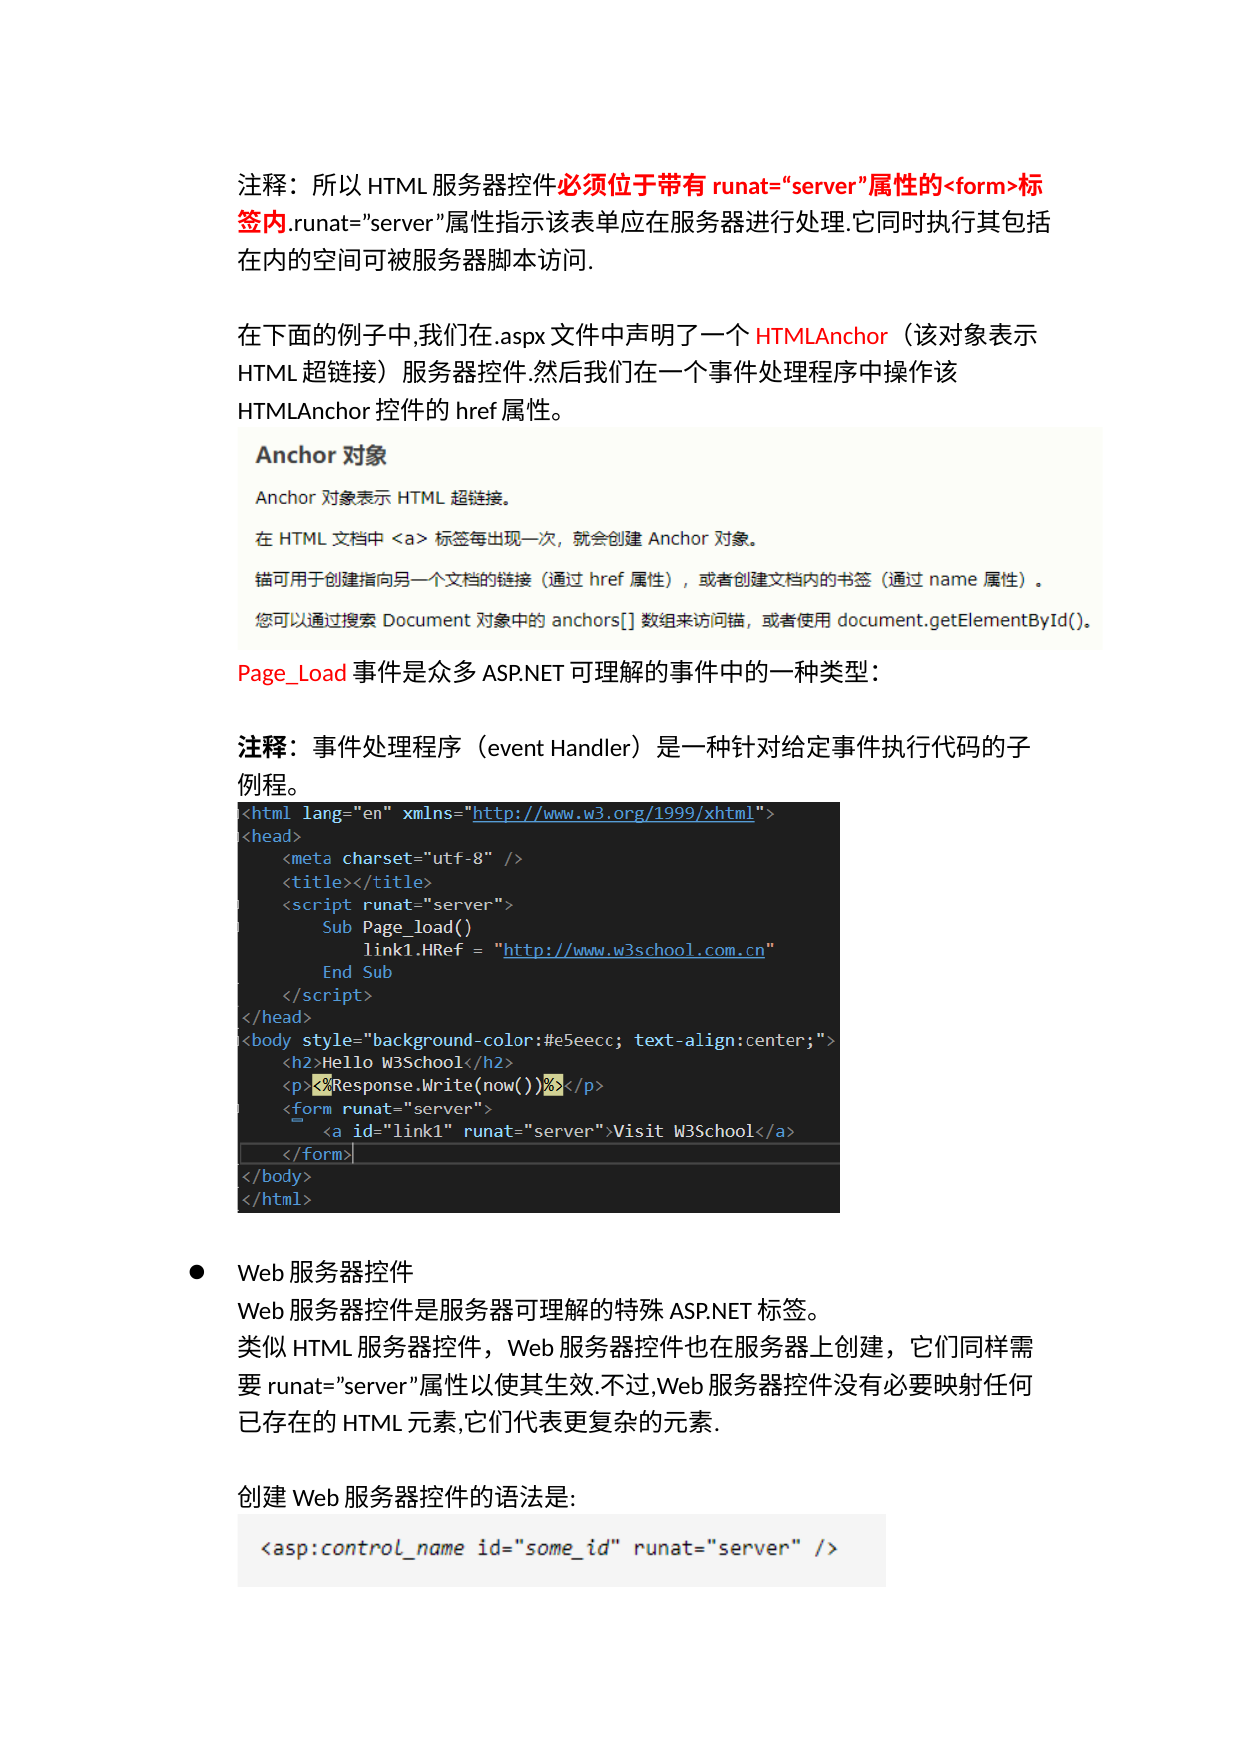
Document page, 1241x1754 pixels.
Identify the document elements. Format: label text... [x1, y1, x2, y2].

list 创建Web服务器控件的语法是: [237, 1477, 1053, 1514]
list 注释：所以HTML服务器控件必须位于带有runat=“server”属性的<form>标签内.runat=”server”属性指示该表单应在服务器进行处理.它同时执行其包括在内的空间可被服务器脚本访问. [237, 164, 1053, 277]
picture [237, 802, 840, 1213]
list 注释：事件处理程序（event Handler）是一种针对给定事件执行代码的子例程。 [237, 727, 1053, 802]
list Page_Load事件是众多ASP.NET可理解的事件中的一种类型： [237, 652, 1053, 689]
list Web服务器控件是服务器可理解的特殊ASP.NET标签。 [237, 1289, 1053, 1327]
list 类似HTML服务器控件，Web服务器控件也在服务器上创建，它们同样需要runat=”server”属性以使其生效.不过,Web服务器控件没有必要映射任何已存在的HTML元素,它们代表更复杂的元素. [237, 1327, 1053, 1439]
list 在下面的例子中,我们在.aspx文件中声明了一个HTMLAnchor（该对象表示HTML超链接）服务器控件.然后我们在一个事件处理程序中操作该HTMLAnchor控件的href属性。 [237, 314, 1053, 427]
picture [237, 427, 1103, 650]
picture [237, 1514, 886, 1587]
list Web服务器控件 [187, 1252, 1053, 1289]
